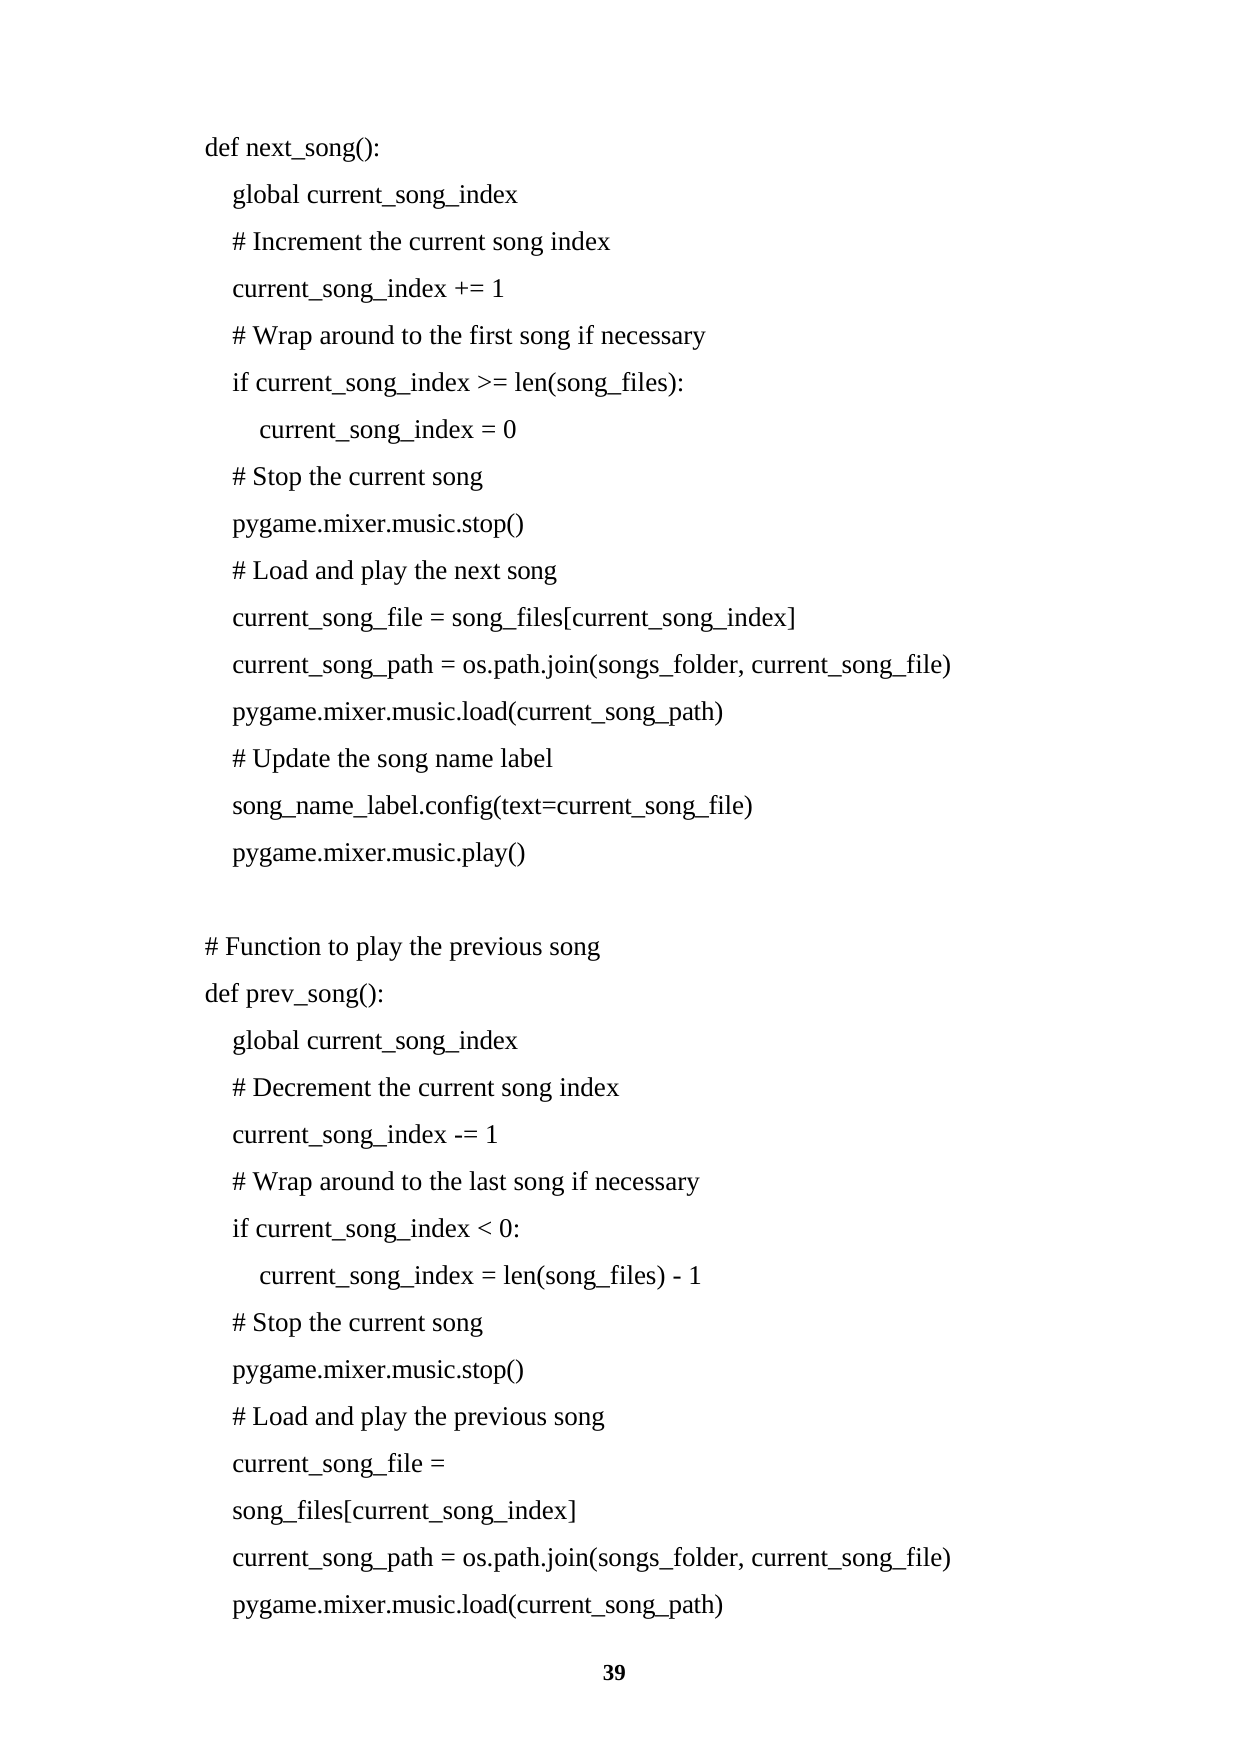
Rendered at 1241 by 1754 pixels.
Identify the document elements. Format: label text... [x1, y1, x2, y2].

text current_song_file = song_files[current_song_index] current_song_path = os.path.join(songs_folder, current_song_file) pygame.mixer.music.load(current_song_path) [232, 601, 969, 726]
text current_song_index = len(song_files) - 1 # Stop the current song pygame.mixer.music.stop() [232, 1259, 702, 1384]
text # Increment the current song index current_song_index += 1 [232, 225, 794, 303]
text # Load and play the previous song current_song_file = song_files[current_song_index] [232, 1400, 795, 1525]
text current_song_index = 0 # Stop the current song pygame.mixer.music.stop() [232, 413, 528, 538]
text current_song_path = os.path.join(songs_folder, current_song_file) pygame.mixer.music.load(current_song_path) [232, 1541, 1148, 1619]
text # Update the song name label song_name_label.config(text=current_song_file) pygame.mixer.music.play() [232, 742, 794, 867]
text global current_song_index [232, 178, 1148, 209]
text # Wrap around to the first song if necessary if current_song_index >= len(song_files): [232, 319, 714, 397]
text # Load and play the next song [232, 554, 1148, 585]
text # Wrap around to the last song if necessary if current_song_index < 0: [232, 1165, 702, 1243]
text def next_song(): [204, 131, 1148, 162]
text # Function to play the previous song def prev_song(): [204, 930, 626, 1008]
text # Decrement the current song index current_song_index -= 1 [232, 1071, 794, 1149]
text global current_song_index [232, 1024, 1148, 1055]
